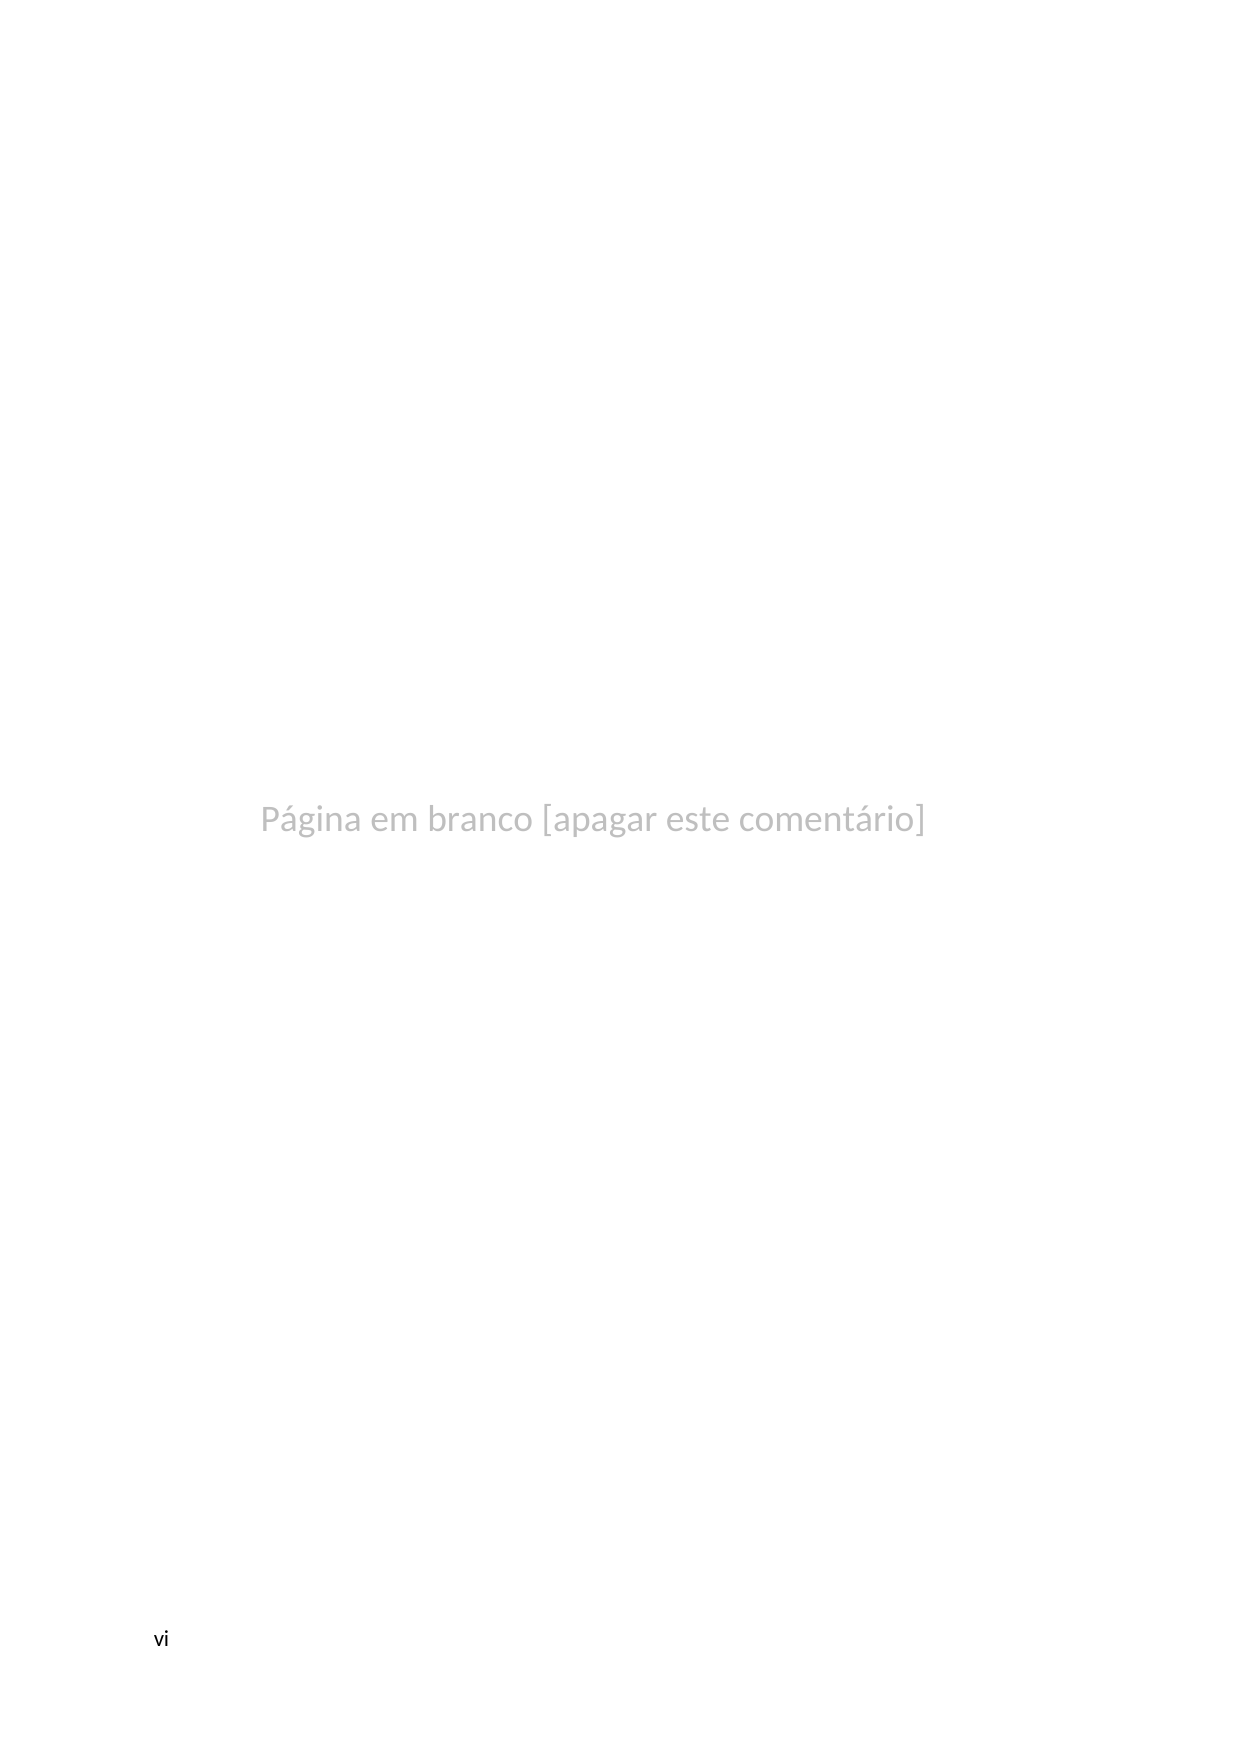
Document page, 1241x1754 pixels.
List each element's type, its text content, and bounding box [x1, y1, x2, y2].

text Página em branco [apagar este comentário] [153, 795, 1033, 841]
